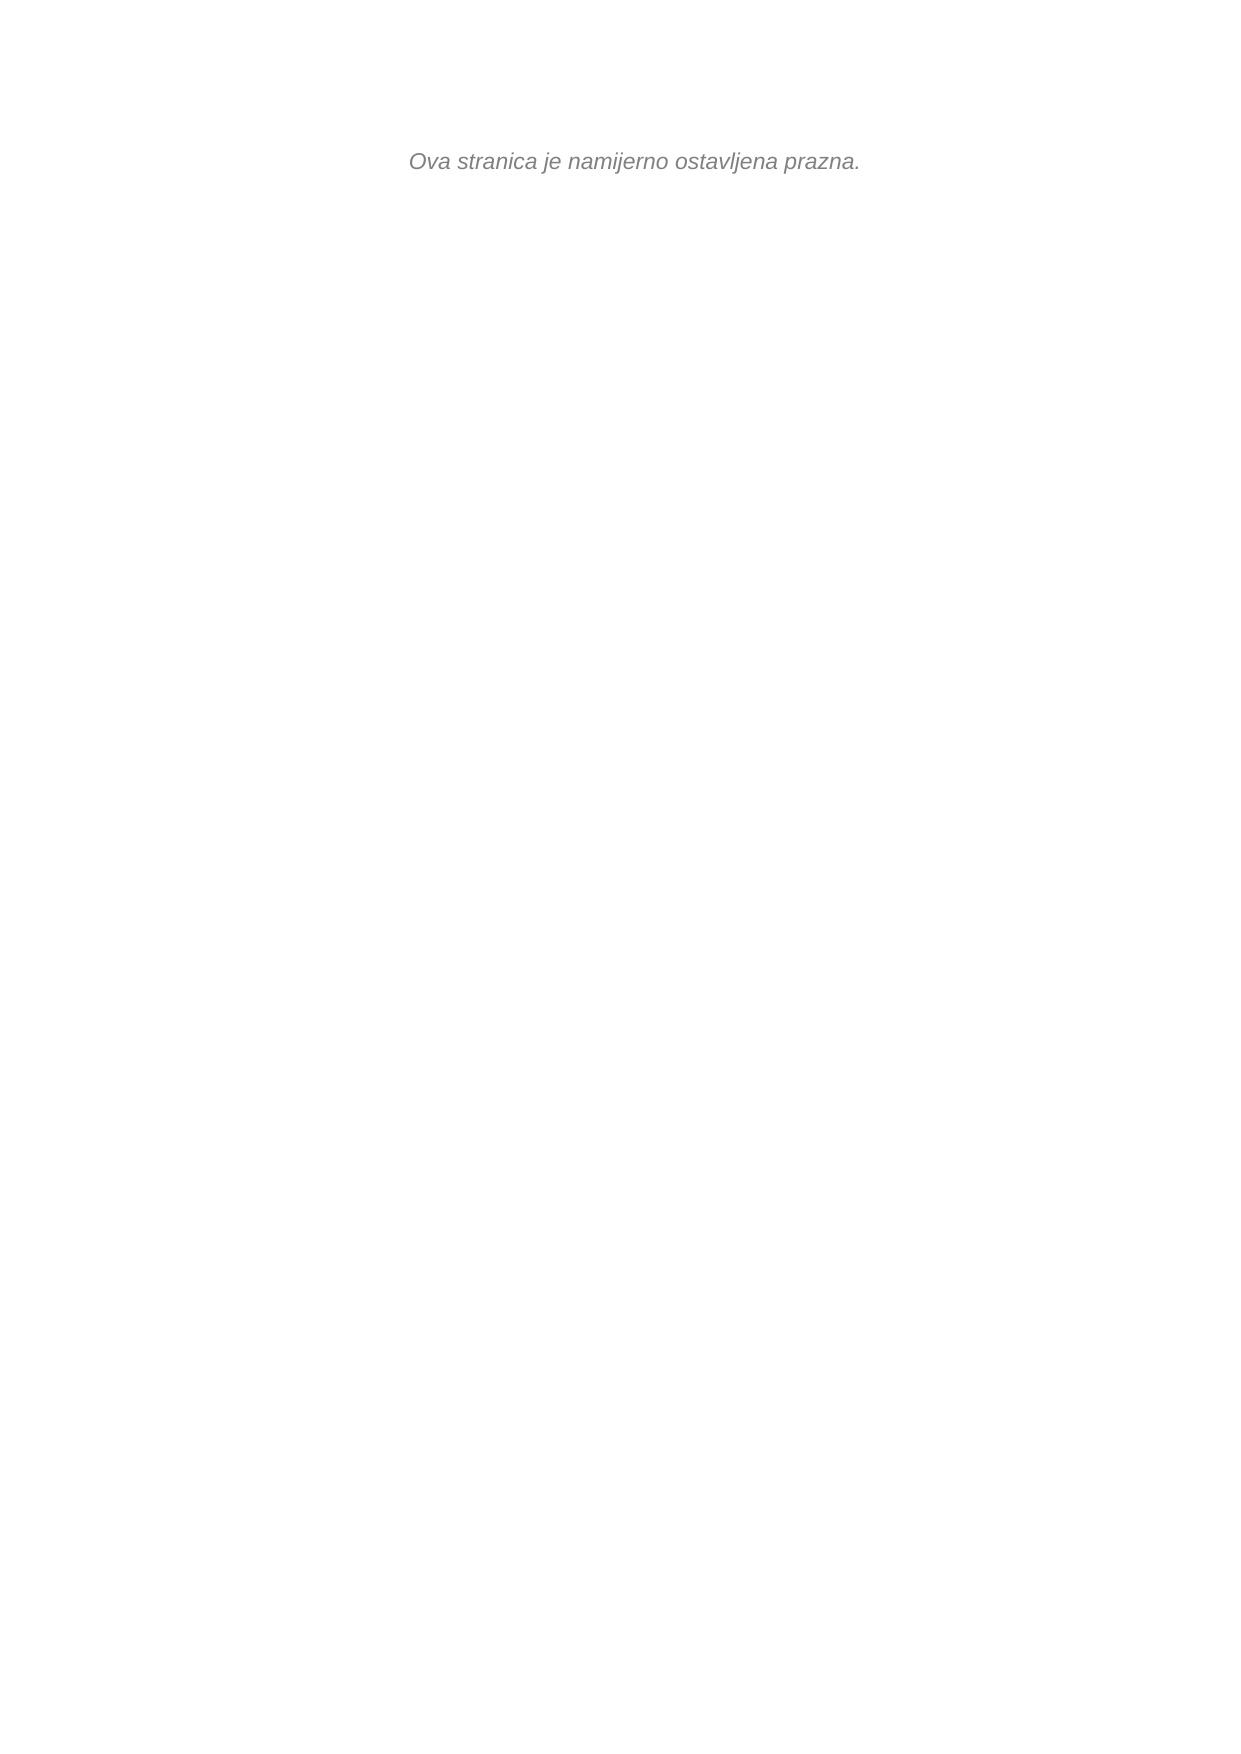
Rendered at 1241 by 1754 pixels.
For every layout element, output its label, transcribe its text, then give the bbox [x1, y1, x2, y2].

text Ova stranica je namijerno ostavljena prazna. [177, 148, 1092, 174]
